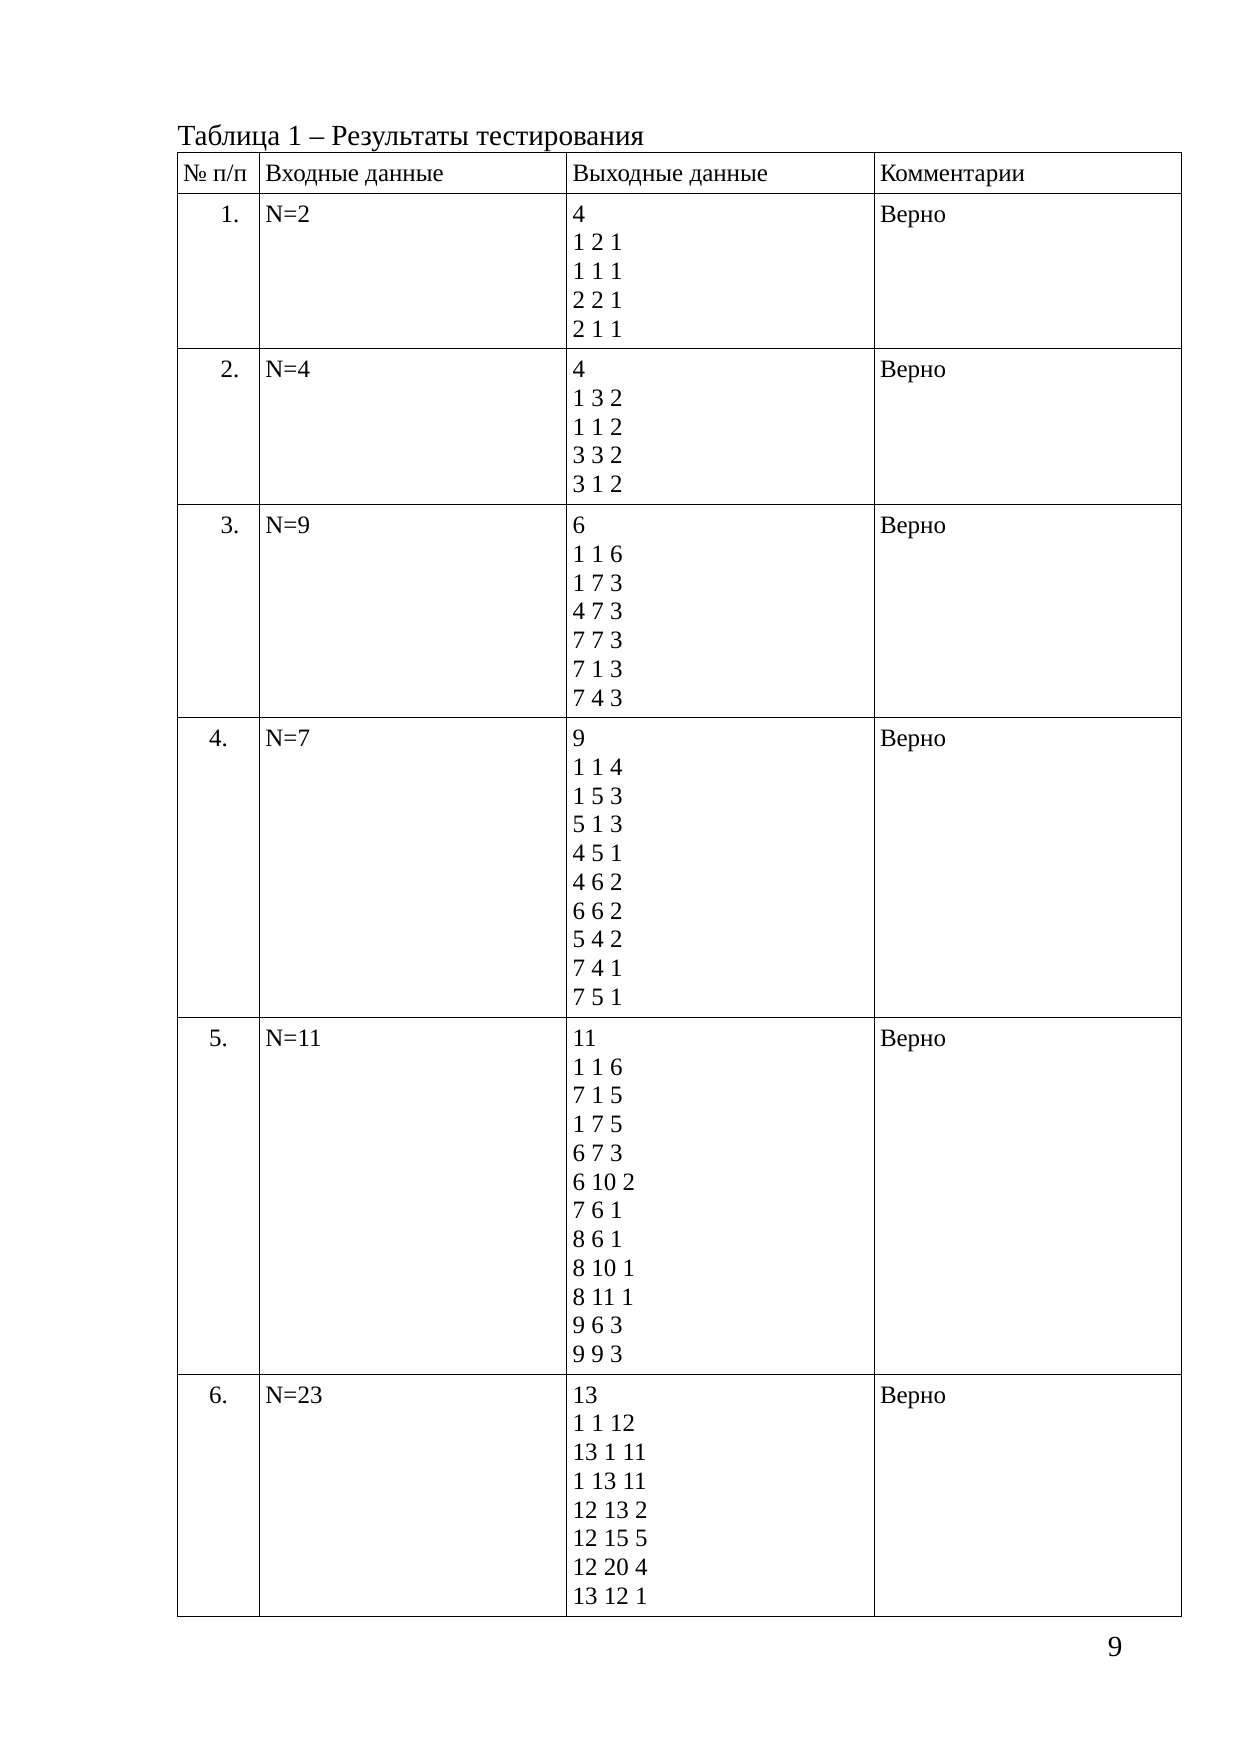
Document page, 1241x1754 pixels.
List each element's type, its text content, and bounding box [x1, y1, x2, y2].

table_cell 4. [178, 718, 259, 1017]
table_header № п/п [178, 153, 259, 192]
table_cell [567, 1375, 874, 1616]
table_cell N=7 [260, 718, 566, 1017]
table_cell Верно [875, 1018, 1181, 1373]
table_cell [178, 505, 259, 717]
table_cell N=2 [260, 194, 566, 348]
table_cell N=11 [260, 1018, 566, 1373]
table_cell N=9 [260, 505, 566, 717]
table_cell 5. [178, 1018, 259, 1373]
table_cell 4 1 2 1 1 1 1 2 2 1 2 1 1 [567, 194, 874, 348]
table_cell 6. [178, 1375, 259, 1616]
table_cell Верно [875, 349, 1181, 504]
table_header Входные данные [260, 153, 566, 192]
table_cell Верно [875, 718, 1181, 1017]
table_cell Верно [875, 505, 1181, 717]
table_cell 6 1 1 6 1 7 3 4 7 3 7 7 3 7 1 3 7 4 3 [567, 505, 874, 717]
table_cell [178, 349, 259, 504]
table_header Комментарии [875, 153, 1181, 192]
table_cell 9 1 1 4 1 5 3 5 1 3 4 5 1 4 6 2 6 6 2 5 4 2 7 4 1 7 5 1 [567, 718, 874, 1017]
table_cell 11 1 1 6 7 1 5 1 7 5 6 7 3 6 10 2 7 6 1 8 6 1 8 10 1 8 11 1 9 6 3 9 9 3 [567, 1018, 874, 1373]
table_cell N=4 [260, 349, 566, 504]
table_cell 4 1 3 2 1 1 2 3 3 2 3 1 2 [567, 349, 874, 504]
table_header Выходные данные [567, 153, 874, 192]
table_cell Верно [875, 1375, 1181, 1616]
table_cell Верно [875, 194, 1181, 348]
text Таблица 1 – Результаты тестирования [177, 118, 1122, 152]
table_cell N=23 [260, 1375, 566, 1616]
table_cell [178, 194, 259, 348]
